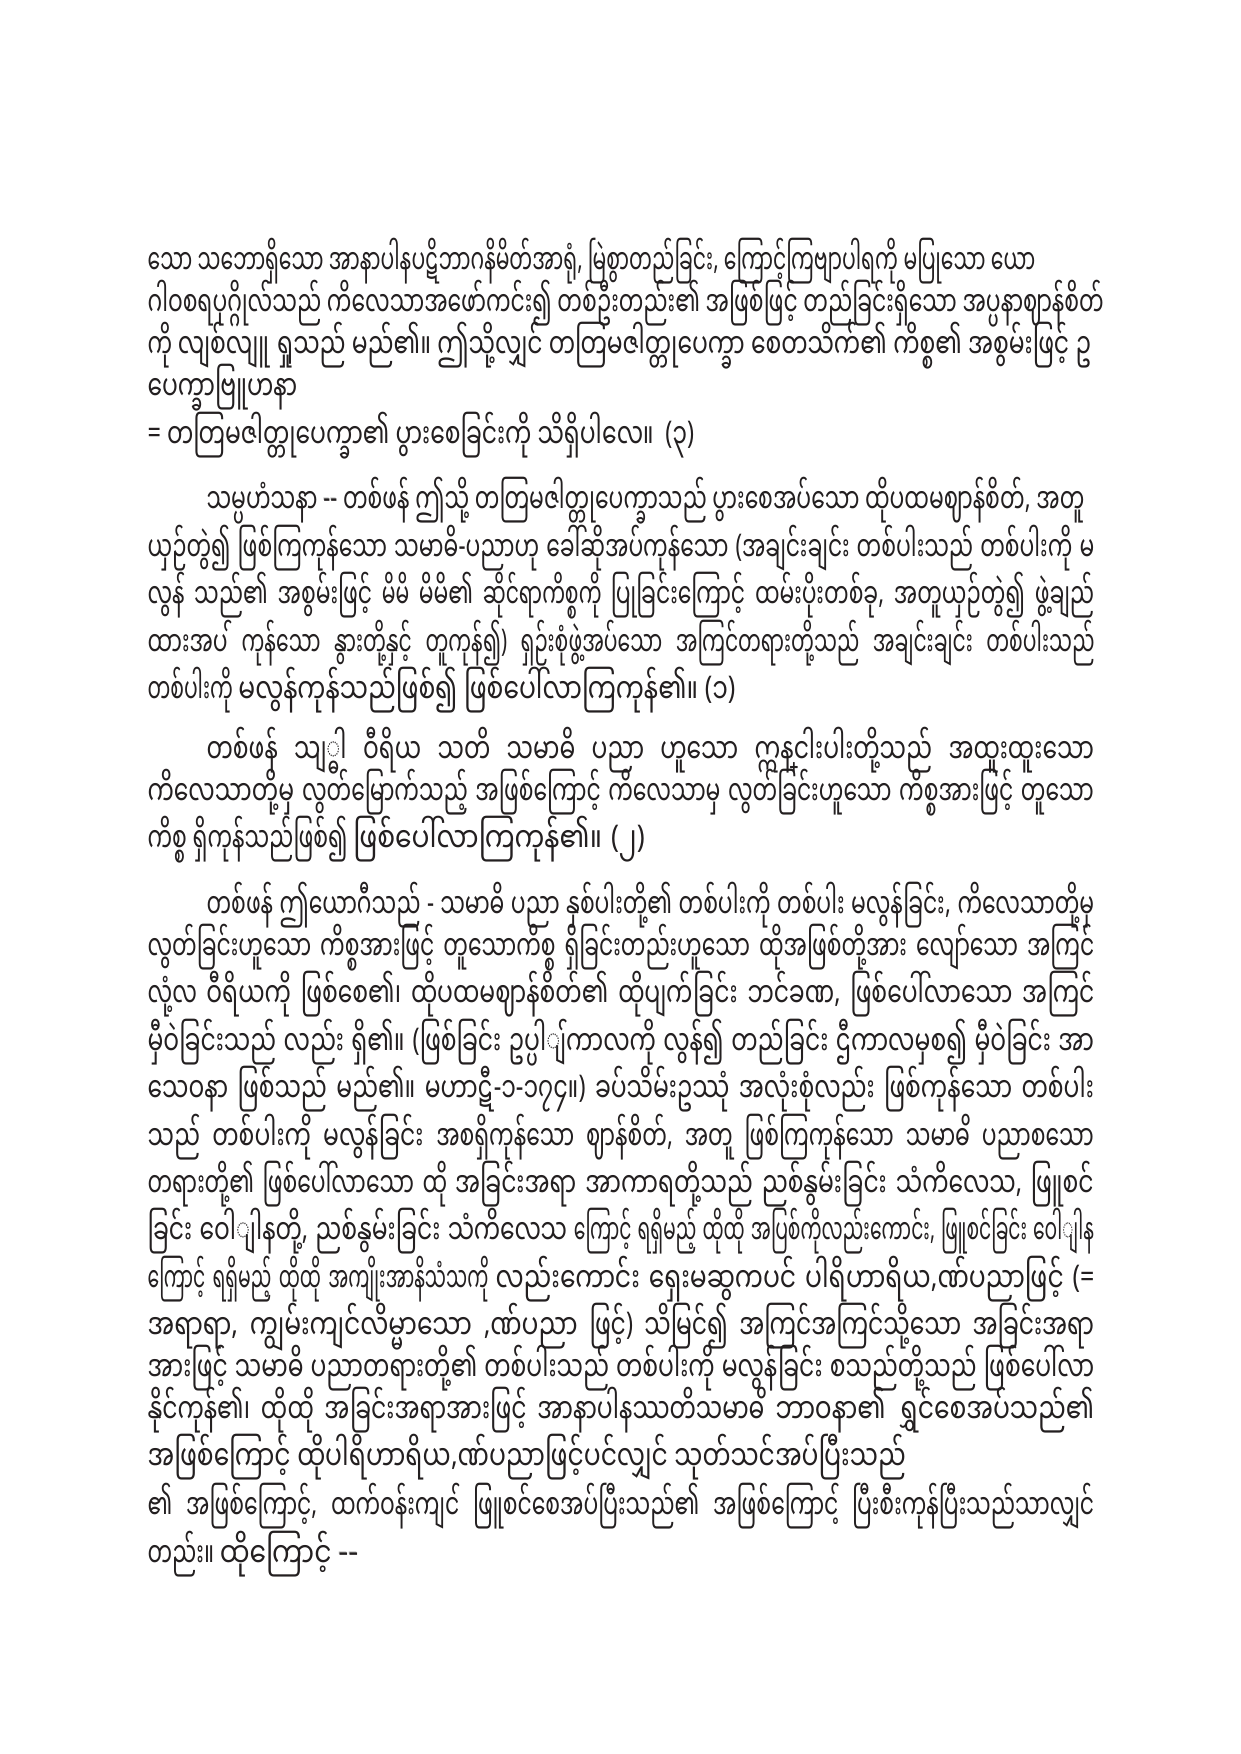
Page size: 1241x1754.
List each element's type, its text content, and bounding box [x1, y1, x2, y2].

text = တတြမဇါတ္တုပေက္ခာ၏ ပွားစေခြင်းကို သိရှိပါလေ။ (၃) [147, 410, 1109, 456]
text တစ်ဖန် သျ္ဓါ ဝီရိယ သတိ သမာဓိ ပညာ ဟူသော ဣန္ဒြေငါးပါးတို့သည် အထူးထူးသော ကိလေသာတို့မှ လွတ်မြောက်သည့် အဖြစ်ကြောင့် ကိလေသာမှ လွတ်ခြင်းဟူသော ကိစ္စအားဖြင့် တူသောကိစ္စ ရှိကုန်သည်ဖြစ်၍ ဖြစ်ပေါ်လာကြကုန်၏။ (၂) [147, 730, 1094, 860]
text ၏ အဖြစ်ကြောင့်, ထက်ဝန်းကျင် ဖြူစင်စေအပ်ပြီးသည်၏ အဖြစ်ကြောင့် ပြီးစီးကုန်ပြီးသည်သာလျှင်တည်း။ ထိုကြောင့် -- [147, 1481, 1094, 1575]
text သော သဘောရှိသော အာနာပါနပဋိဘာဂနိမိတ်အာရုံ, မြဲစွာတည်ခြင်း, ကြောင့်ကြဗျာပါရကို မပြုသော ယော [147, 236, 1109, 282]
text တစ်ဖန် ဤယောဂီသည် - သမာဓိ ပညာ နှစ်ပါးတို့၏ တစ်ပါးကို တစ်ပါး မလွန်ခြင်း, ကိလေသာတို့မှ လွတ်ခြင်းဟူသော ကိစ္စအားဖြင့် တူသောကိစ္စ ရှိခြင်းတည်းဟူသော ထိုအဖြစ်တို့အား လျော်သော အကြင်လုံ့လ ဝီရိယကို ဖြစ်စေ၏၊ ထိုပထမဈာန်စိတ်၏ ထိုပျက်ခြင်း ဘင်ခဏ, ဖြစ်ပေါ်လာသော အကြင်မှီဝဲခြင်းသည် လည်း ရှိ၏။ (ဖြစ်ခြင်း ဥပ္ပါျ်ကာလကို လွန်၍ တည်ခြင်း ဌီကာလမှစ၍ မှီဝဲခြင်း အာသေဝနာ ဖြစ်သည် မည်၏။ မဟာဋီ-၁-၁၇၄။) ခပ်သိမ်းဥဿုံ အလုံးစုံလည်း ဖြစ်ကုန်သော တစ်ပါးသည် တစ်ပါးကို မလွန်ခြင်း အစရှိကုန်သော ဈာန်စိတ်, အတူ ဖြစ်ကြကုန်သော သမာဓိ ပညာစသော တရားတို့၏ ဖြစ်ပေါ်လာသော ထို အခြင်းအရာ အာကာရတို့သည် ညစ်နွမ်းခြင်း သံကိလေသ, ဖြူစင်ခြင်း ဝေါျါနတို့, ညစ်နွမ်းခြင်း သံကိလေသ ကြောင့် ရရှိမည့် ထိုထို အပြစ်ကိုလည်းကောင်း, ဖြူစင်ခြင်း ဝေါျါနကြောင့် ရရှိမည့် ထိုထို အကျိုးအာနိသံသကို လည်းကောင်း ရှေးမဆွကပင် ပါရိဟာရိယ,ဏ်ပညာဖြင့် (= အရာရာ, ကျွမ်းကျင်လိမ္မာသော ,ဏ်ပညာ ဖြင့်) သိမြင်၍ အကြင်အကြင်သို့သော အခြင်းအရာအားဖြင့် သမာဓိ ပညာတရားတို့၏ တစ်ပါးသည် တစ်ပါးကို မလွန်ခြင်း စသည်တို့သည် ဖြစ်ပေါ်လာနိုင်ကုန်၏၊ ထိုထို အခြင်းအရာအားဖြင့် အာနာပါနဿတိသမာဓိ ဘာဝနာ၏ ရွှင်စေအပ်သည်၏ အဖြစ်ကြောင့် ထိုပါရိဟာရိယ,ဏ်ပညာဖြင့်ပင်လျှင် သုတ်သင်အပ်ပြီးသည် [147, 880, 1094, 1478]
text ယှဉ်တွဲ၍ ဖြစ်ကြကုန်သော သမာဓိ-ပညာဟု ခေါ်ဆိုအပ်ကုန်သော (အချင်းချင်း တစ်ပါးသည် တစ်ပါးကို မလွန် သည်၏ အစွမ်းဖြင့် မိမိ မိမိ၏ ဆိုင်ရာကိစ္စကို ပြုခြင်းကြောင့် ထမ်းပိုးတစ်ခု, အတူယှဉ်တွဲ၍ ဖွဲ့ချည်ထားအပ် ကုန်သော နွားတို့နှင့် တူကုန်၍) ရှဉ်းစုံဖွဲ့အပ်သော အကြင်တရားတို့သည် အချင်းချင်း တစ်ပါးသည် တစ်ပါးကို မလွန်ကုန်သည်ဖြစ်၍ ဖြစ်ပေါ်လာကြကုန်၏။ (၁) [147, 523, 1094, 711]
text သမ္ပဟံသနာ -- တစ်ဖန် ဤသို့ တတြမဇါတ္တုပေက္ခာသည် ပွားစေအပ်သော ထိုပထမဈာန်စိတ်, အတူ [206, 475, 1109, 521]
text ဂါဝစရပုဂ္ဂိုလ်သည် ကိလေသာအဖော်ကင်း၍ တစ်ဦးတည်း၏ အဖြစ်ဖြင့် တည်ခြင်းရှိသော အပ္ပနာဈာန်စိတ်ကို လျစ်လျူ ရှုသည် မည်၏။ ဤသို့လျှင် တတြမဇါတ္တုပေက္ခာ စေတသိက်၏ ကိစ္စ၏ အစွမ်းဖြင့် ဥပေက္ခာဗြူဟနာ [147, 284, 1109, 408]
